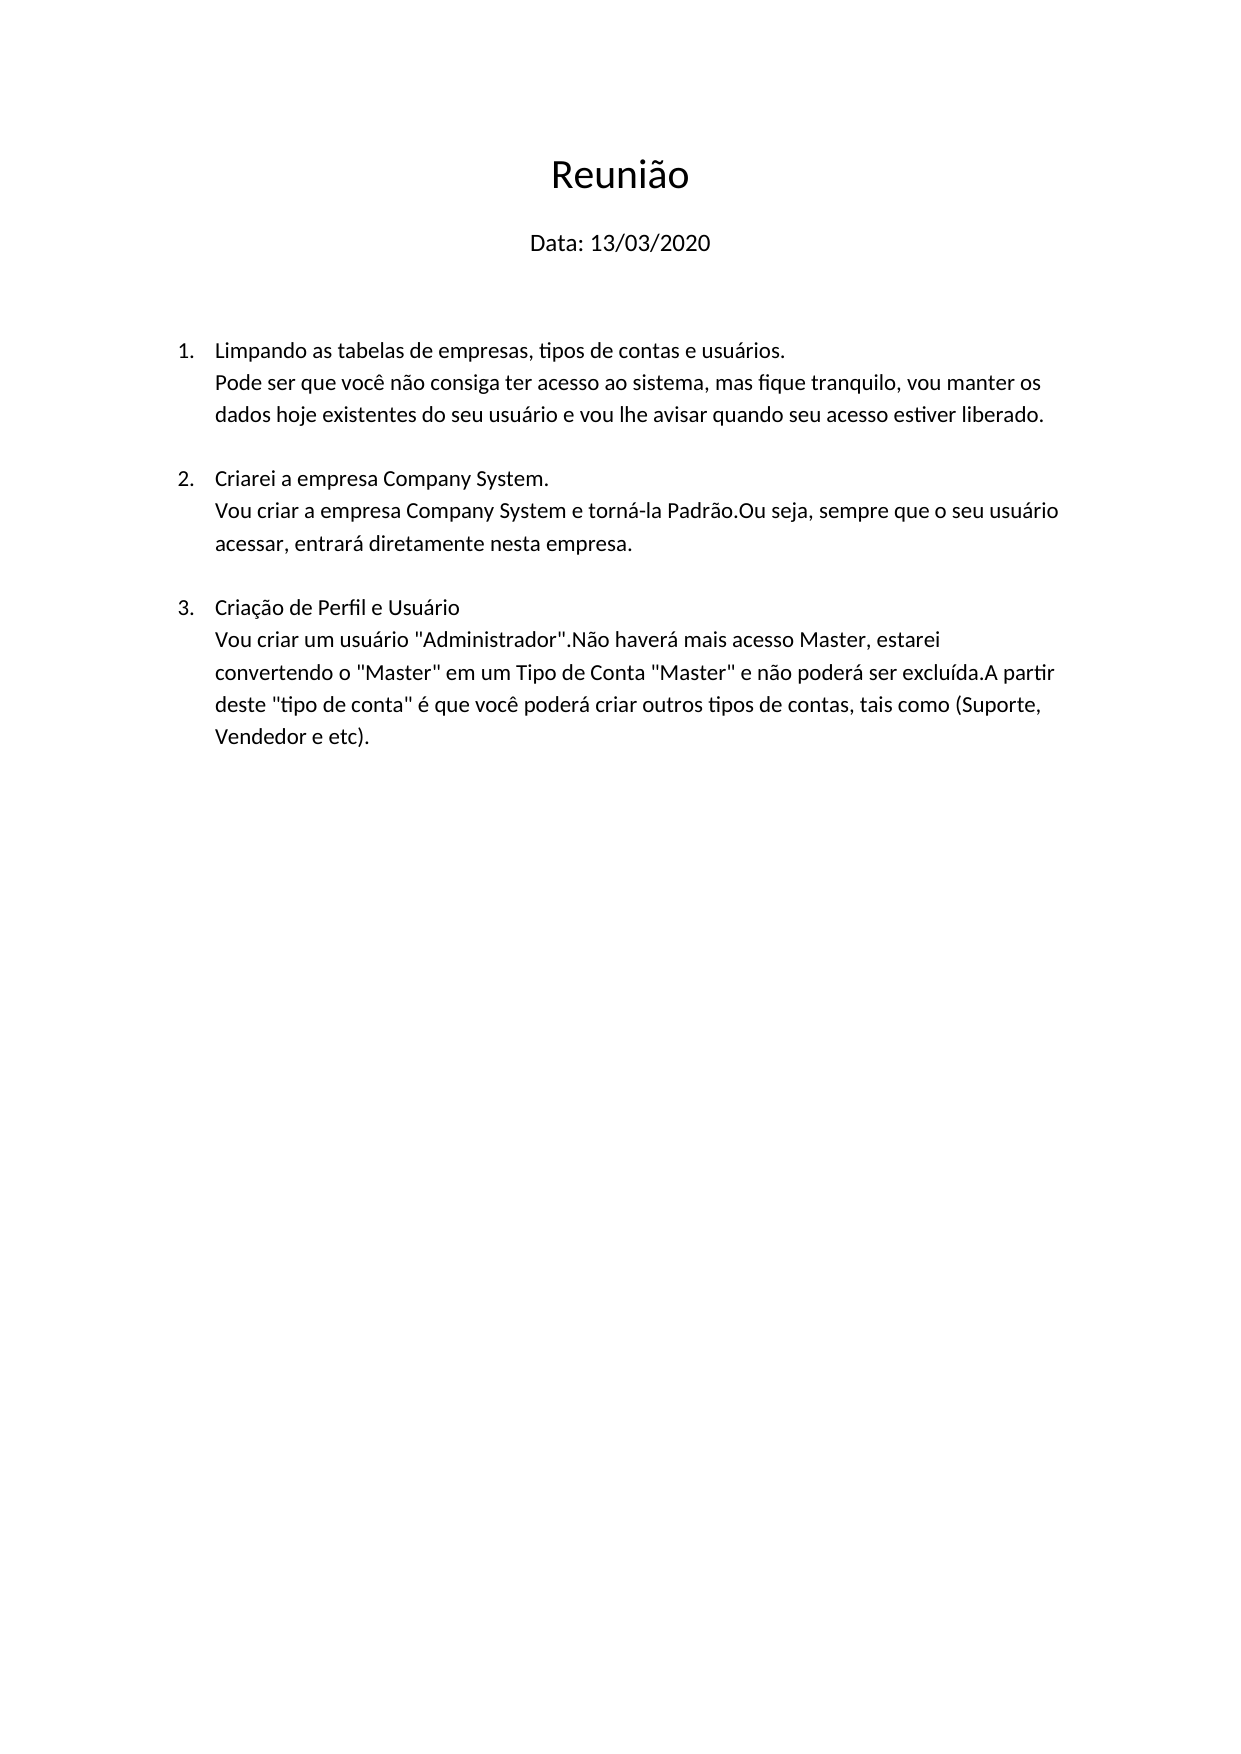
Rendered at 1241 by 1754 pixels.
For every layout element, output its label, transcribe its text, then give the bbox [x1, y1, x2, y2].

text Data: 13/03/2020 [177, 227, 1063, 257]
text Reunião [177, 148, 1063, 198]
list Limpando as tabelas de empresas, tipos de contas e usuários. Pode ser que você não consiga ter acesso ao sistema, mas fique tranquilo, vou manter os dados hoje existentes do seu usuário e vou lhe avisar quando seu acesso estiver liberado. [177, 336, 1063, 428]
list Criarei a empresa Company System. Vou criar a empresa Company System e torná-la Padrão.Ou seja, sempre que o seu usuário acessar, entrará diretamente nesta empresa. [177, 464, 1063, 557]
list Criação de Perfil e Usuário Vou criar um usuário "Administrador".Não haverá mais acesso Master, estarei convertendo o "Master" em um Tipo de Conta "Master" e não poderá ser excluída.A partir deste "tipo de conta" é que você poderá criar outros tipos de contas, tais como (Suporte, Vendedor e etc). [177, 593, 1063, 750]
